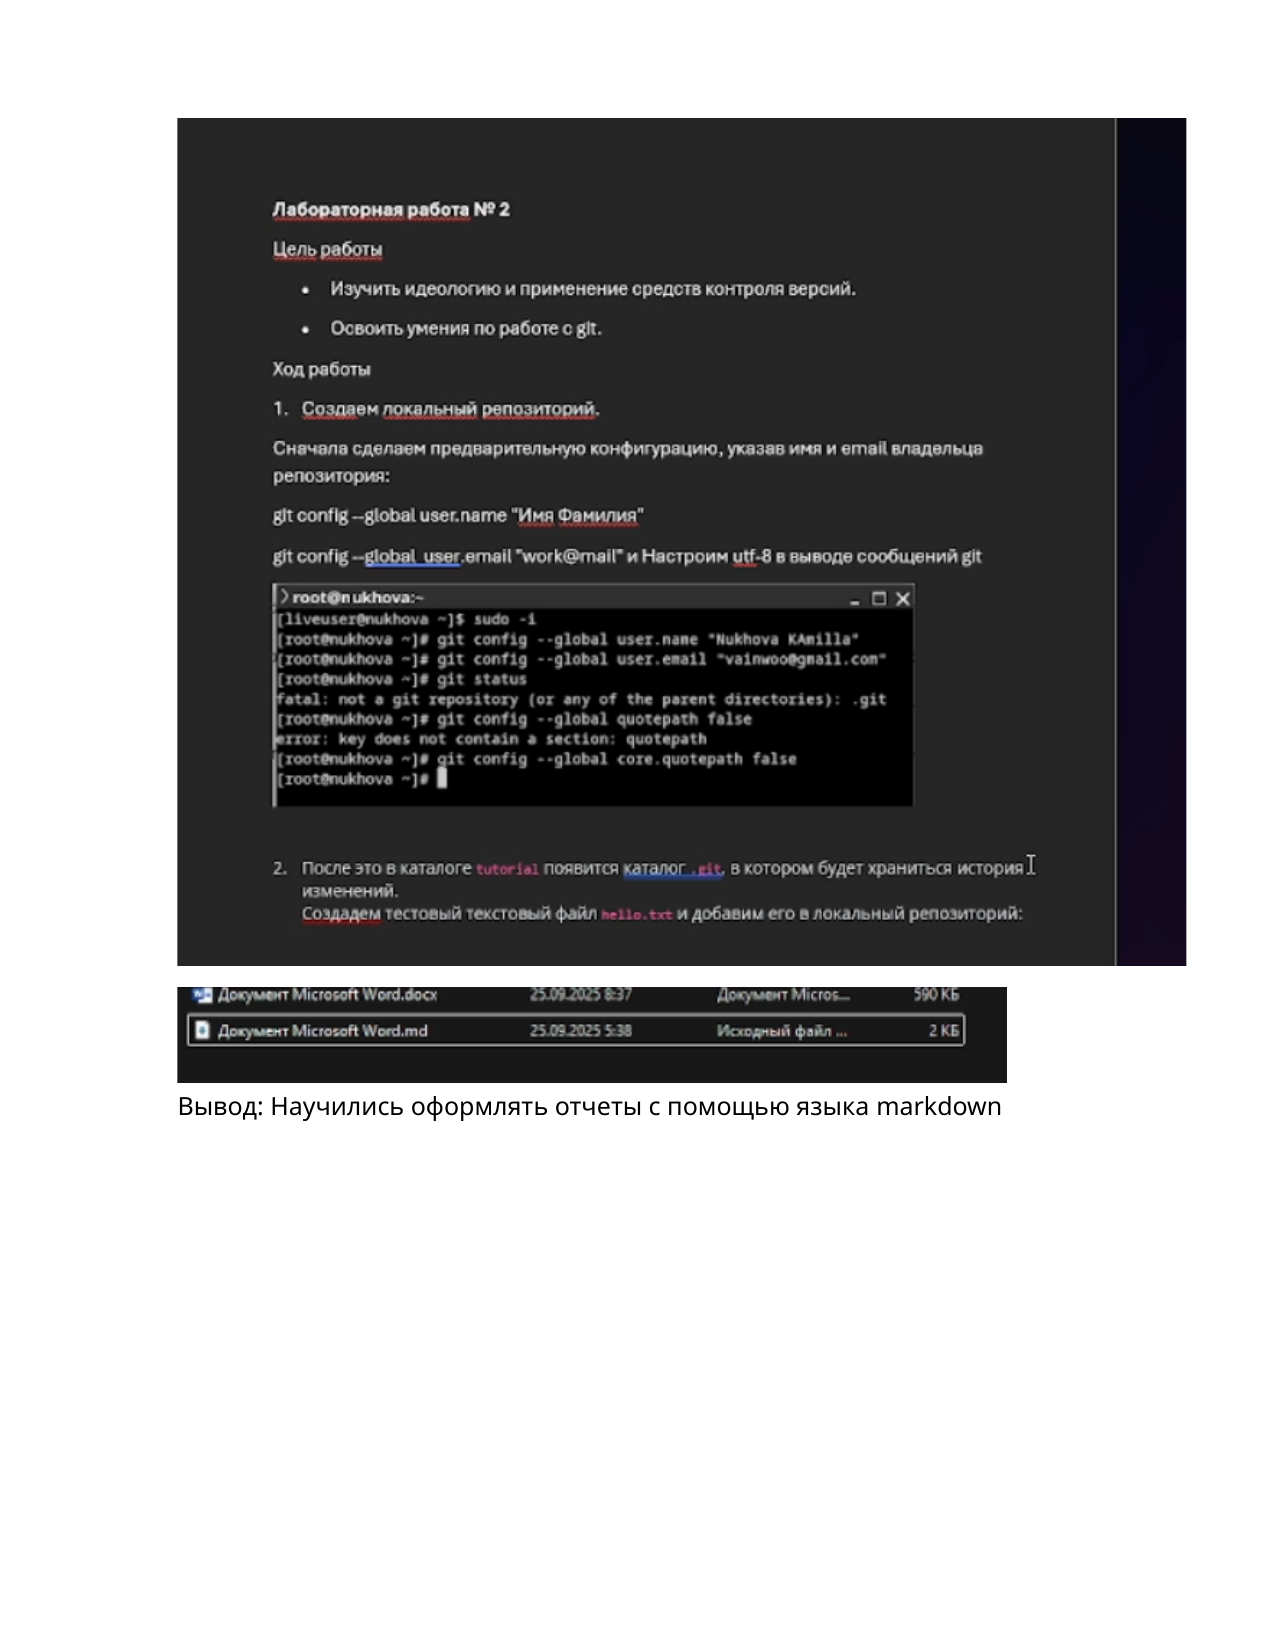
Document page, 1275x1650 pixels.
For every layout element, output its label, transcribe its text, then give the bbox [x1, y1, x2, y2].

picture [177, 987, 1007, 1083]
picture [177, 118, 1187, 966]
